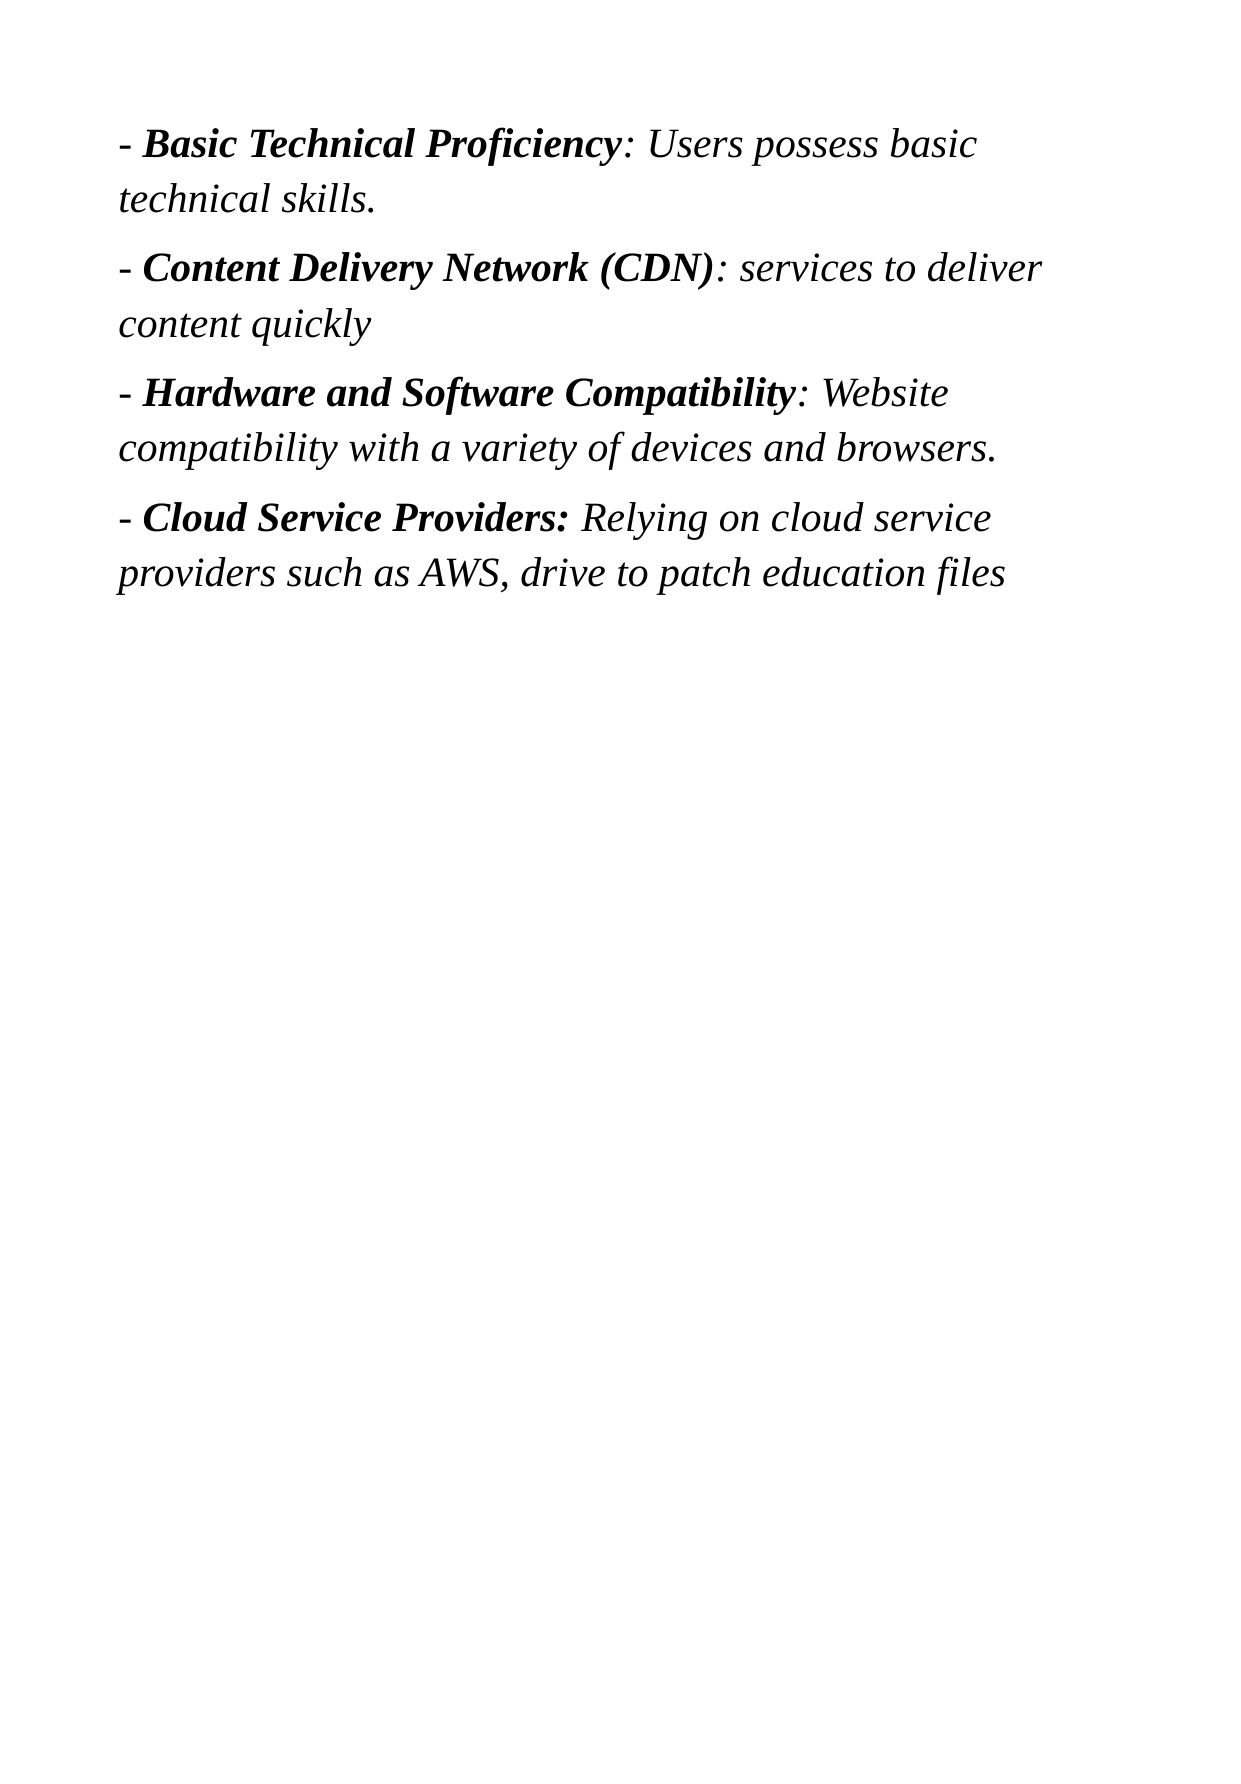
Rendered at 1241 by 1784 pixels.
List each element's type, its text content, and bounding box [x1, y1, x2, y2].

text - Content Delivery Network (CDN): services to deliver content quickly [118, 243, 1122, 346]
text - Basic Technical Proficiency: Users possess basic technical skills. [118, 118, 1122, 221]
text - Hardware and Software Compatibility: Website compatibility with a variety of devices and browsers. [118, 368, 1122, 471]
text - Cloud Service Providers: Relying on cloud service providers such as AWS, drive to patch education files [118, 492, 1122, 596]
